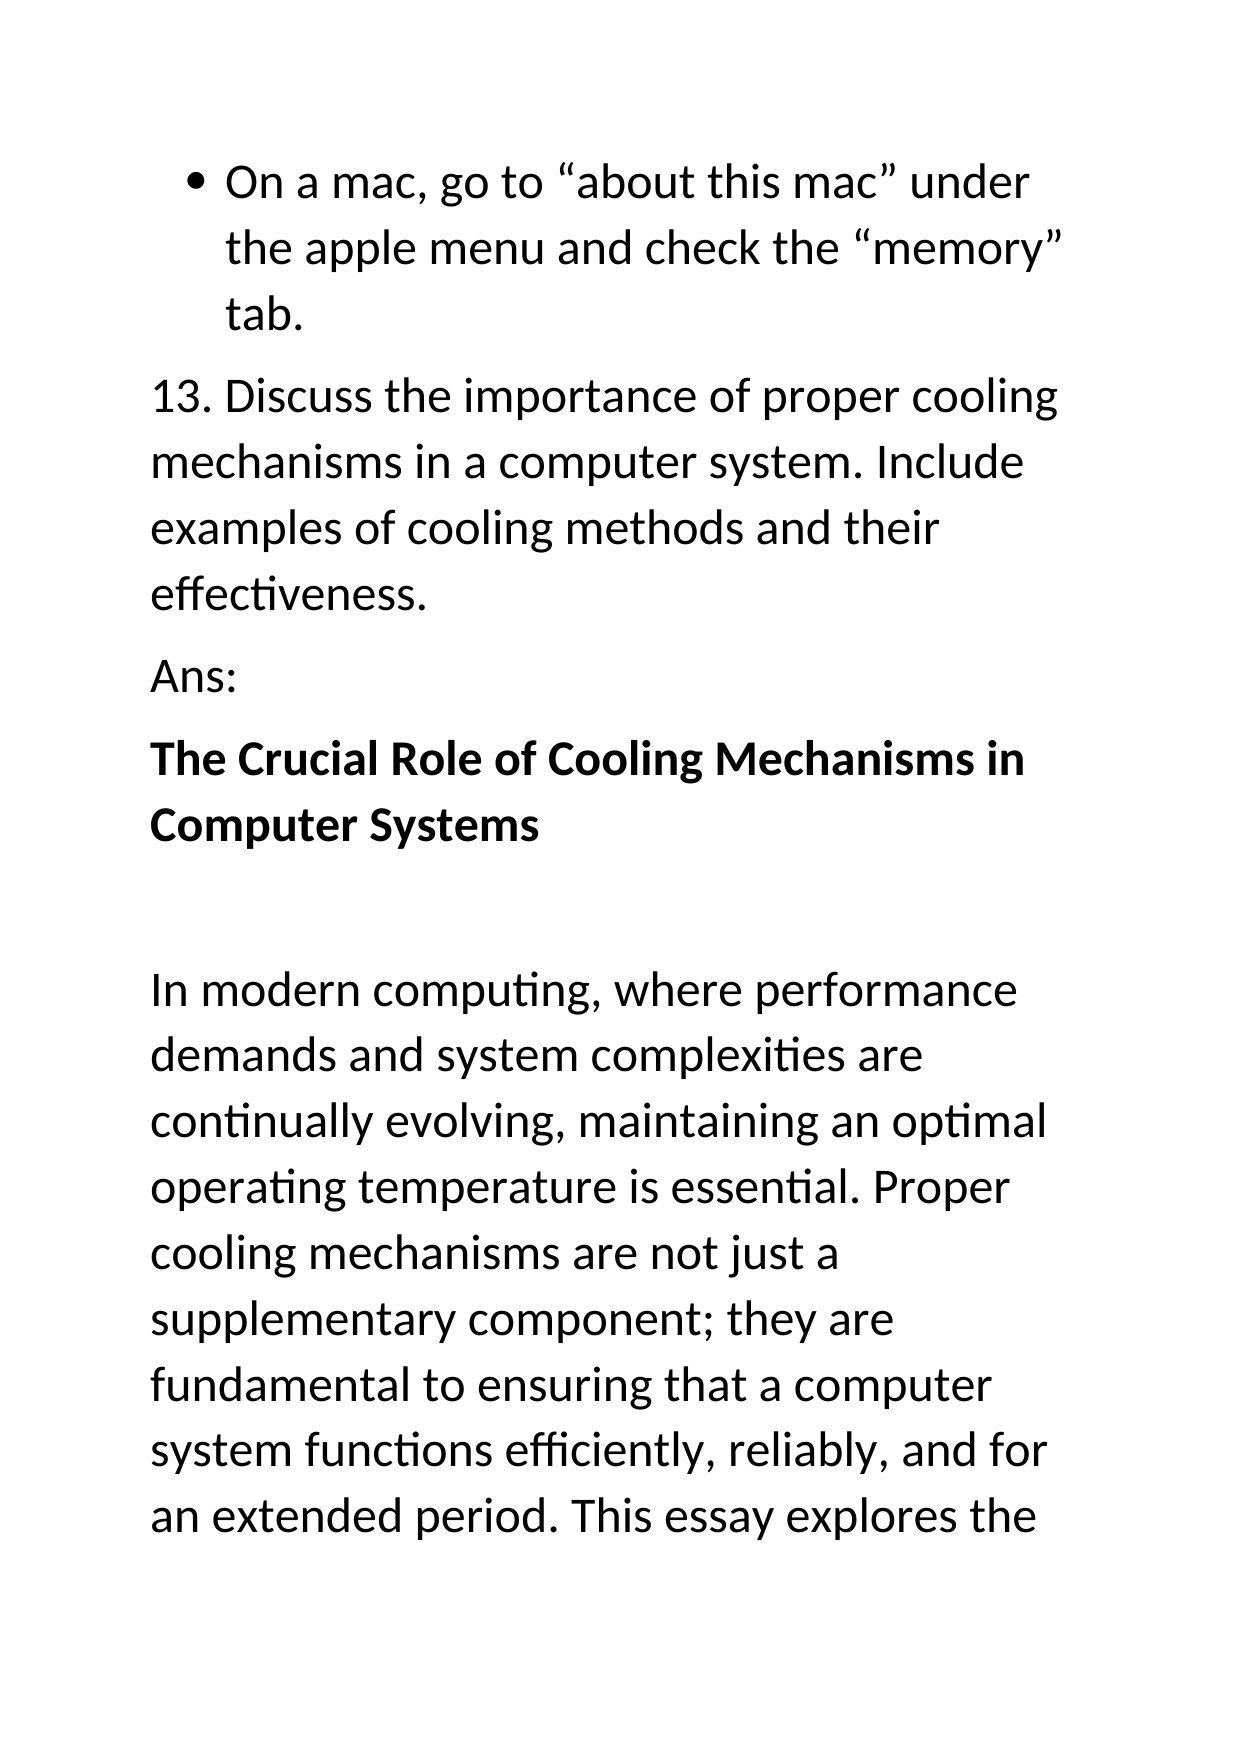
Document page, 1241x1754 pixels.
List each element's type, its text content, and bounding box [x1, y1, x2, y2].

text 13. Discuss the importance of proper cooling mechanisms in a computer system. Include examples of cooling methods and their effectiveness. [150, 364, 1090, 623]
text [150, 957, 1090, 1545]
list On a mac, go to “about this mac” under the apple menu and check the “memory” tab. [187, 150, 1090, 343]
text The Crucial Role of Cooling Mechanisms in Computer Systems [150, 727, 1090, 853]
text Ans: [150, 644, 1090, 705]
